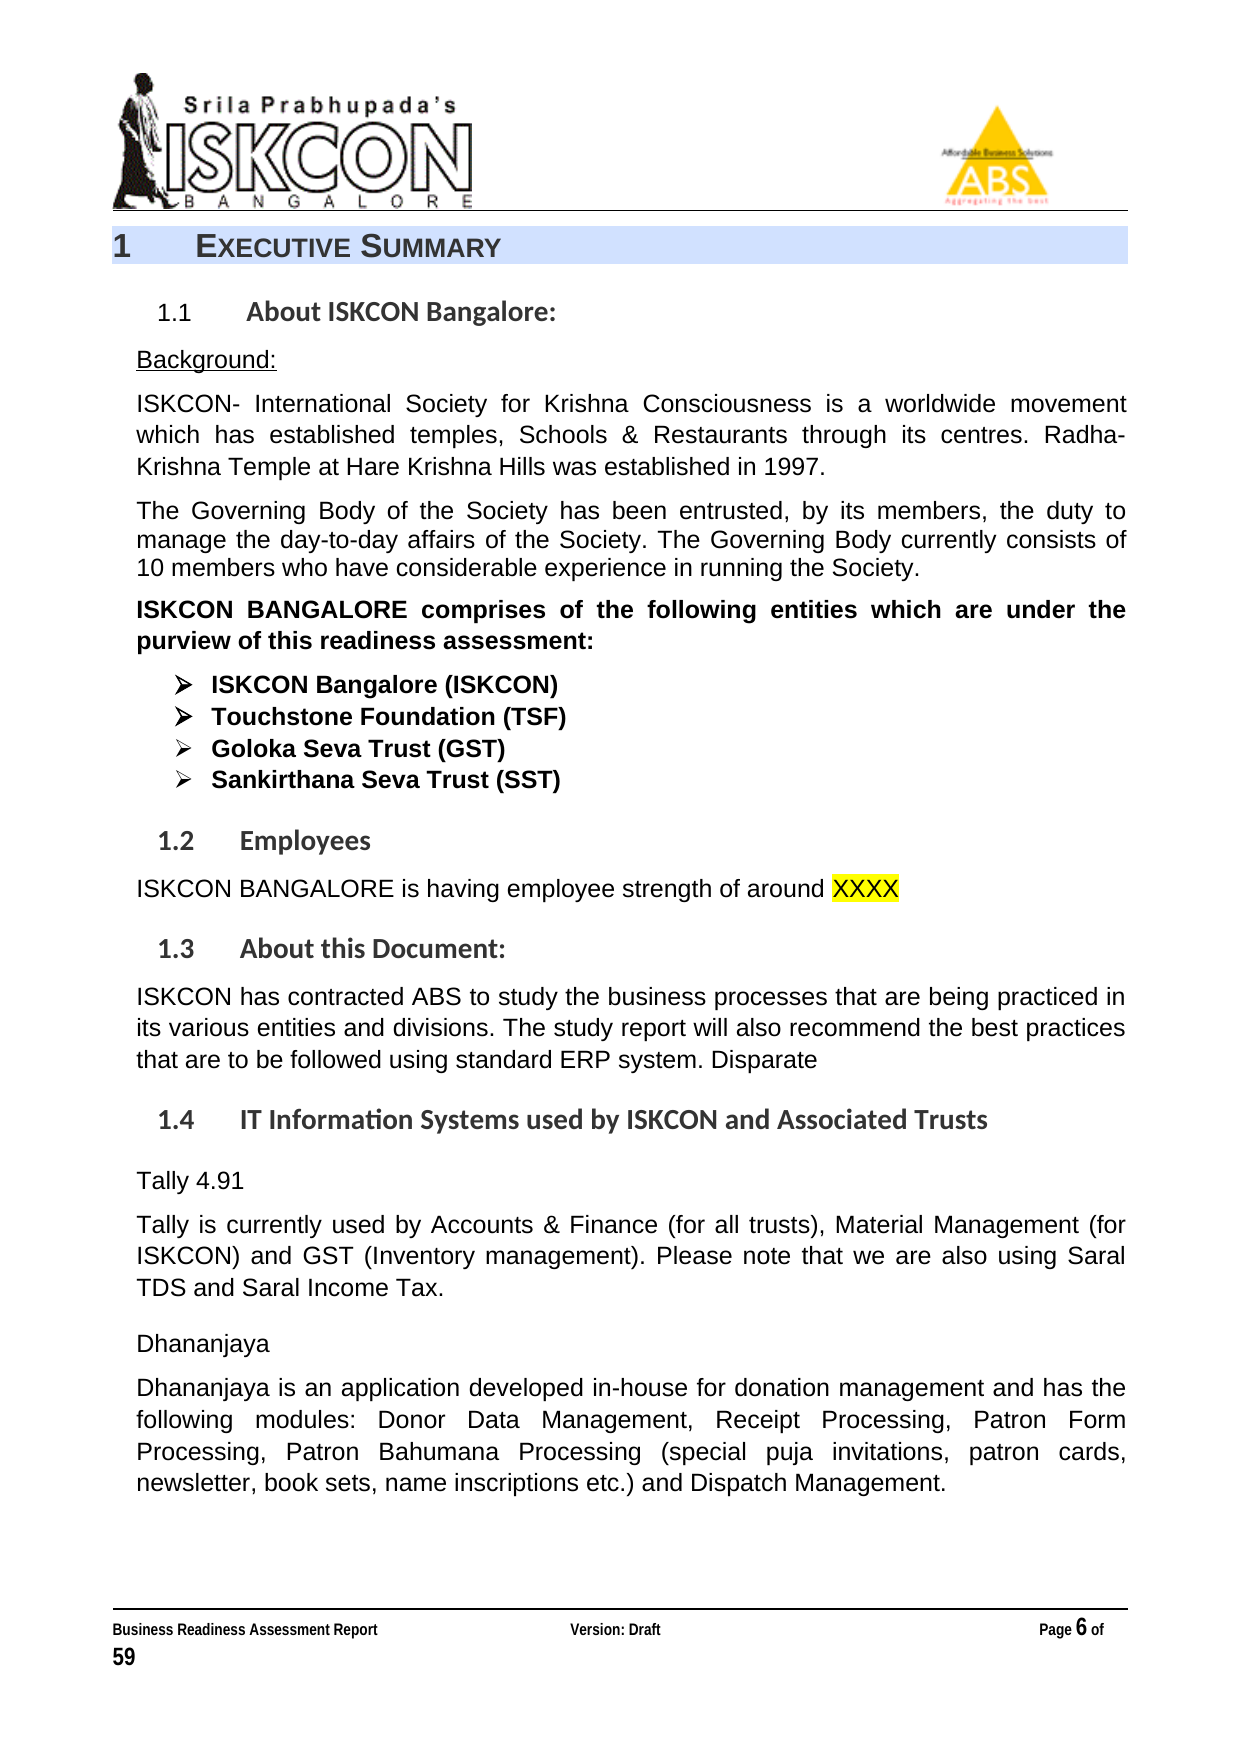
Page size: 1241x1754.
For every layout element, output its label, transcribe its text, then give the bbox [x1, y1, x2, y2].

text Background: [136, 344, 1128, 373]
subtitle Executive Summary [112, 226, 1128, 264]
list Sankirthana Seva Trust (SST) [174, 765, 1128, 794]
subtitle Employees [157, 822, 1128, 857]
subtitle About ISKCON Bangalore: [157, 293, 1128, 328]
text ISKCON BANGALORE comprises of the following entities which are under the purview of this readiness assessment: [136, 594, 1128, 655]
picture [937, 102, 1061, 209]
picture [112, 73, 472, 209]
text ISKCON- International Society for Krishna Consciousness is a worldwide movement which has established temples, Schools & Restaurants through its centres. Radha-Krishna Temple at Hare Krishna Hills was established in 1997. [136, 389, 1128, 481]
list ISKCON Bangalore (ISKCON) [174, 670, 1128, 699]
subtitle IT Information Systems used by ISKCON and Associated Trusts [157, 1101, 1128, 1137]
subtitle About this Document: [157, 930, 1128, 966]
text Dhananjaya is an application developed in-house for donation management and has the following modules: Donor Data Management, Receipt Processing, Patron Form Processing, Patron Bahumana Processing (special puja invitations, patron cards, newsletter, book sets, name inscriptions etc.) and Dispatch Management. [136, 1373, 1128, 1497]
list Touchstone Foundation (TSF) [174, 702, 1128, 731]
subtitle Tally 4.91 [112, 1166, 1128, 1194]
text ISKCON BANGALORE is having employee strength of around XXXX [136, 873, 1128, 902]
list Goloka Seva Trust (GST) [174, 733, 1128, 762]
text Tally is currently used by Accounts & Finance (for all trusts), Material Management (for ISKCON) and GST (Inventory management). Please note that we are also using Saral TDS and Saral Income Tax. [136, 1210, 1128, 1302]
text ISKCON has contracted ABS to study the business processes that are being practiced in its various entities and divisions. The study report will also recommend the best practices that are to be followed using standard ERP system. Disparate [136, 982, 1128, 1074]
subtitle Dhananjaya [112, 1329, 1128, 1358]
text The Governing Body of the Society has been entrusted, by its members, the duty to manage the day-to-day affairs of the Society. The Governing Body currently consists of 10 members who have considerable experience in running the Society. [136, 496, 1128, 582]
